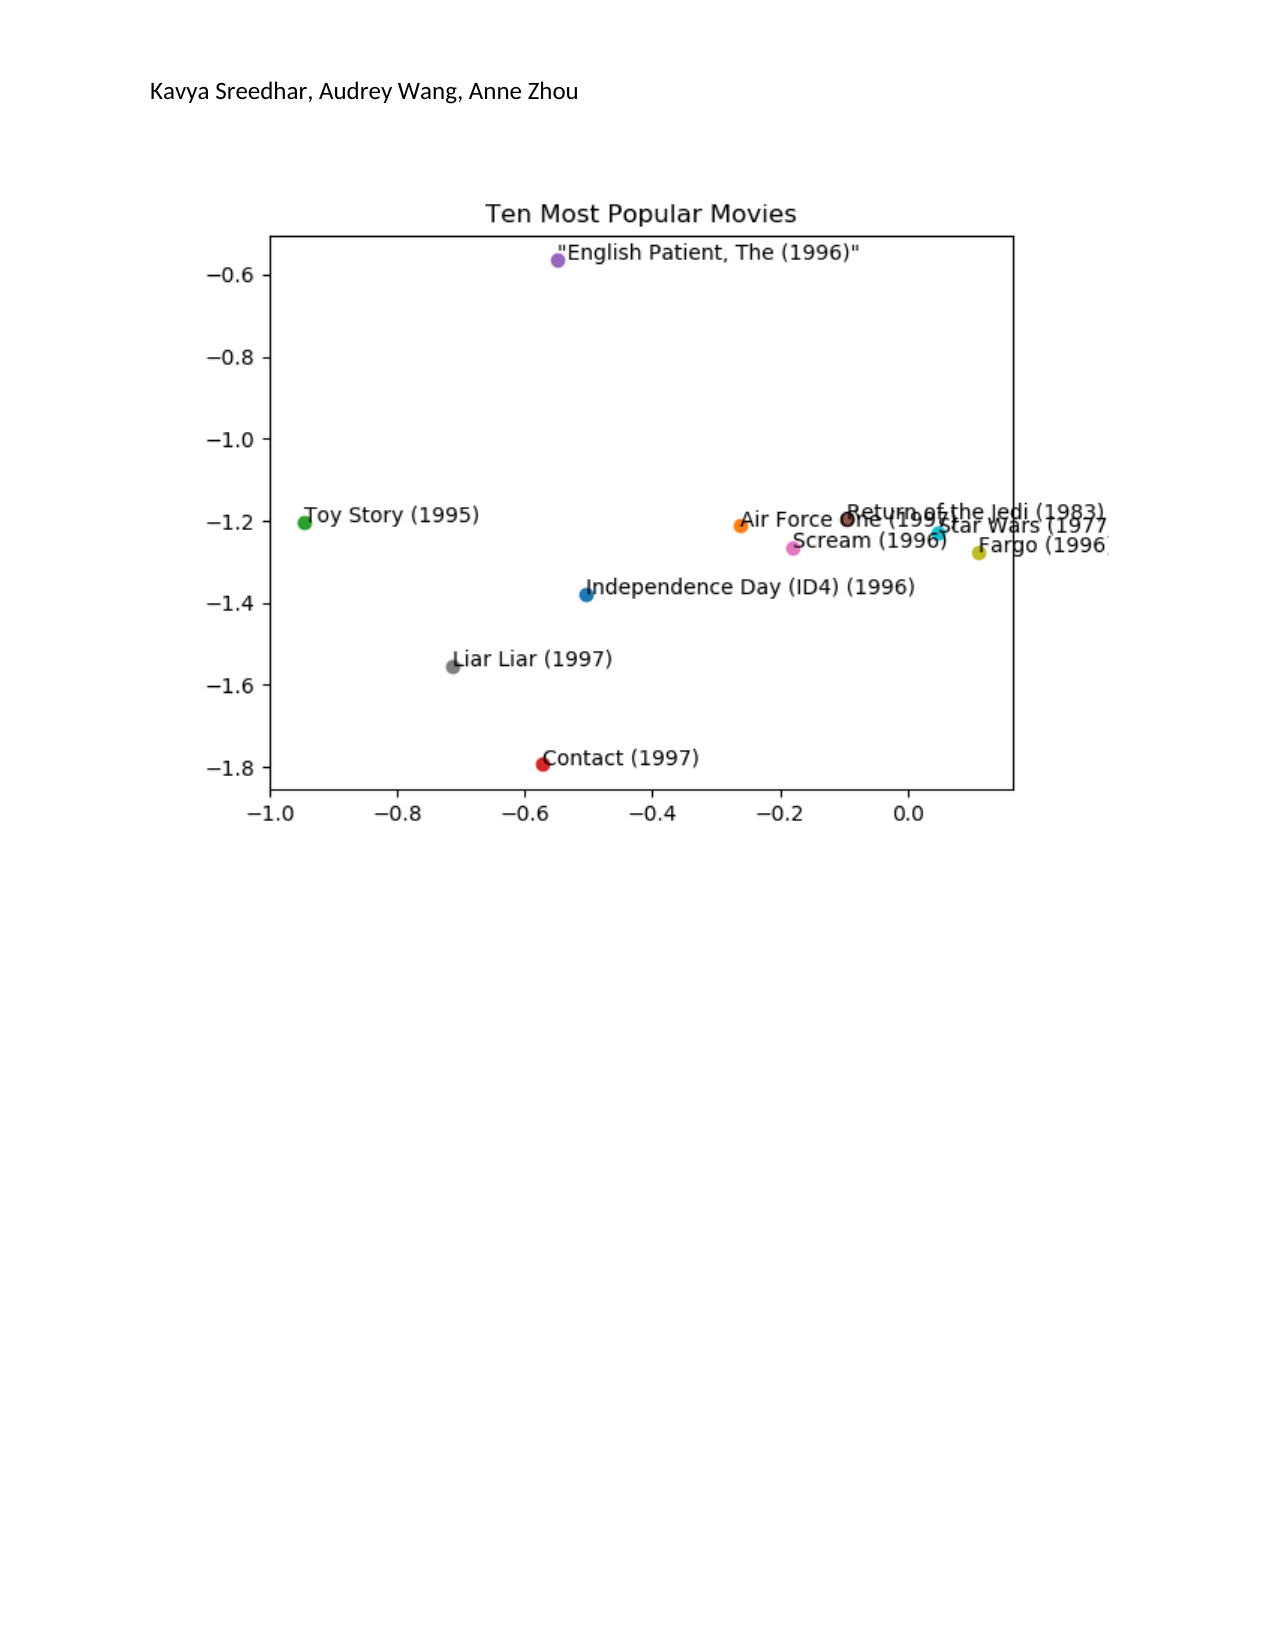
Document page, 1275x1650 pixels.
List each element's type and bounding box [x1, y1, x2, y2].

picture [150, 150, 1109, 869]
